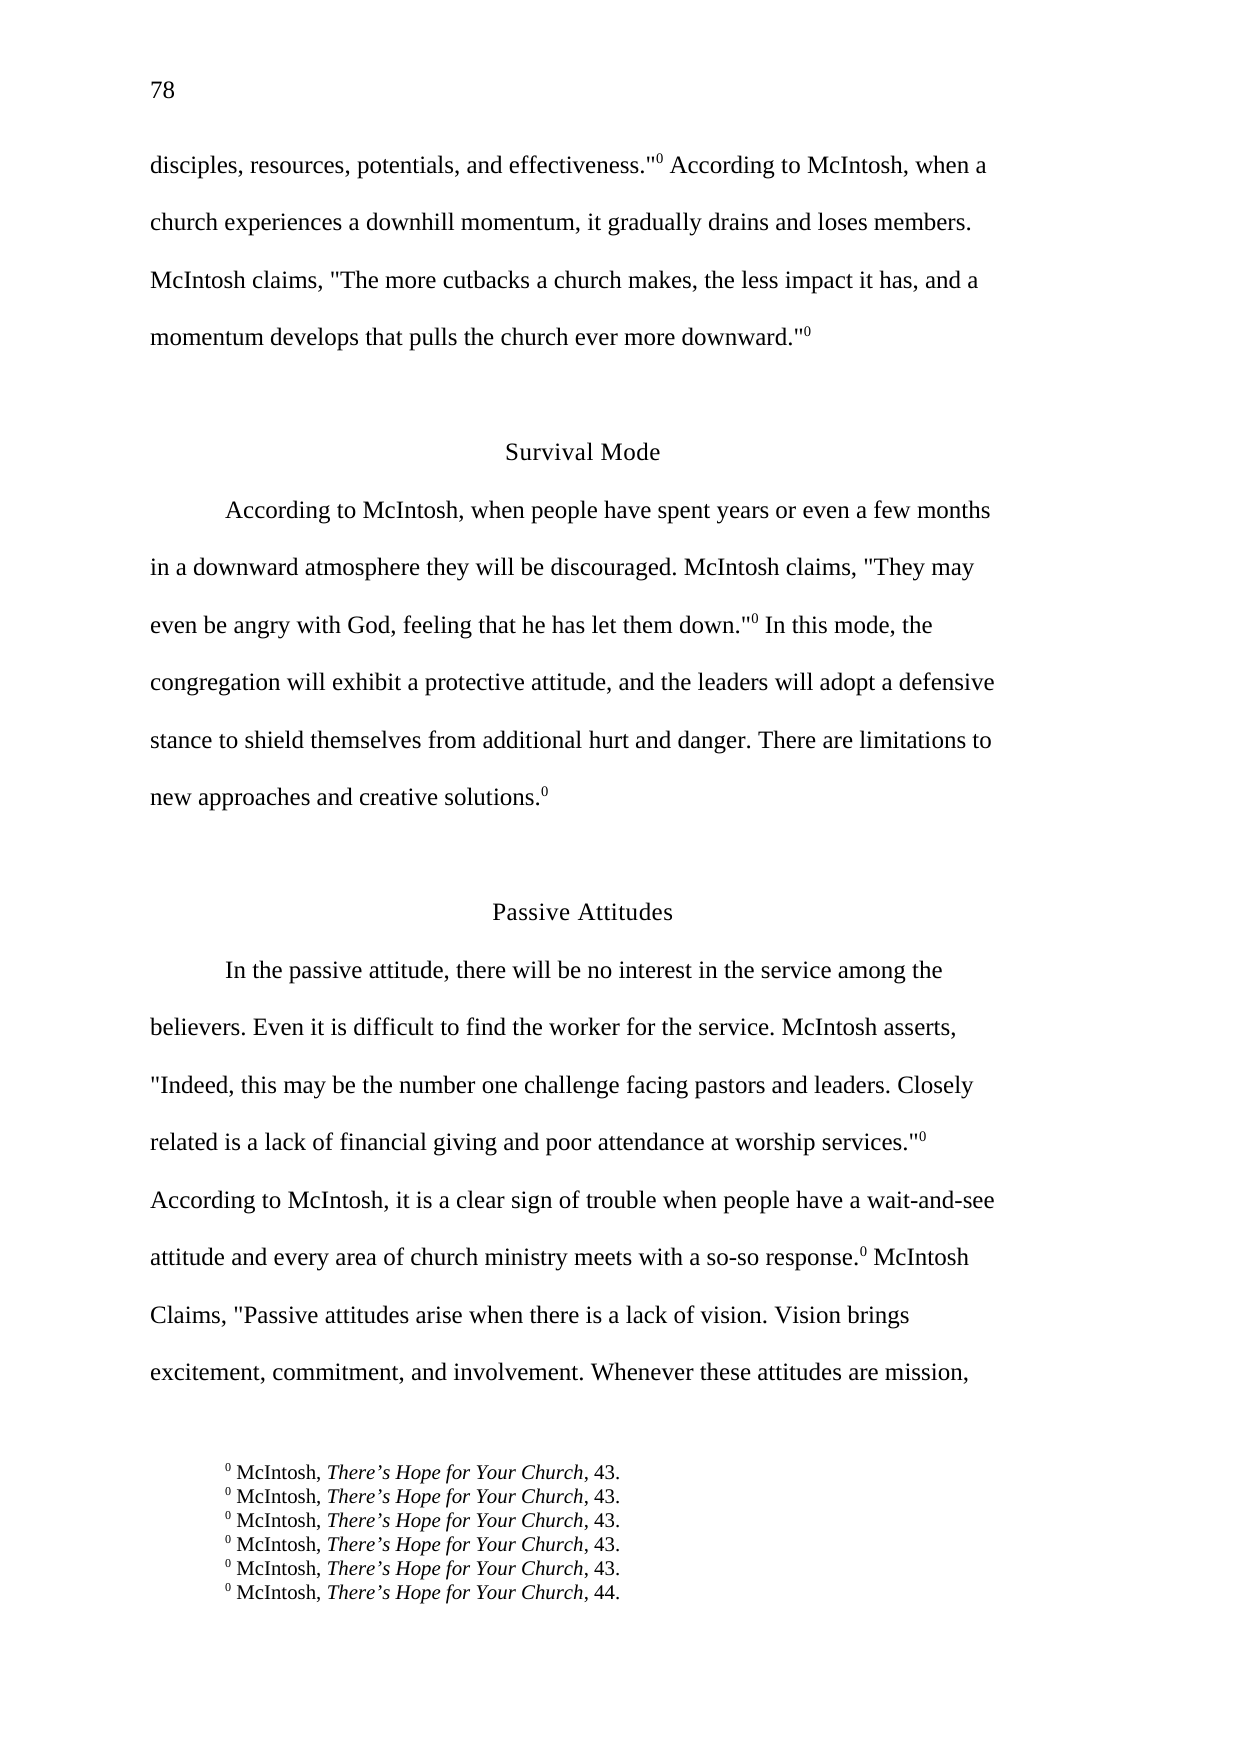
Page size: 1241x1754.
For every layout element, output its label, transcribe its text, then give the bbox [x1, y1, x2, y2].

text According to McIntosh, when people have spent years or even a few months in a downward atmosphere they will be discouraged. McIntosh claims, "They may even be angry with God, feeling that he has let them down." In this mode, the congregation will exhibit a protective attitude, and the leaders will adopt a defensive stance to shield themselves from additional hurt and danger. There are limitations to new approaches and creative solutions. [150, 495, 1015, 811]
subtitle Survival Mode [150, 437, 1015, 466]
subtitle Passive Attitudes [150, 897, 1015, 926]
